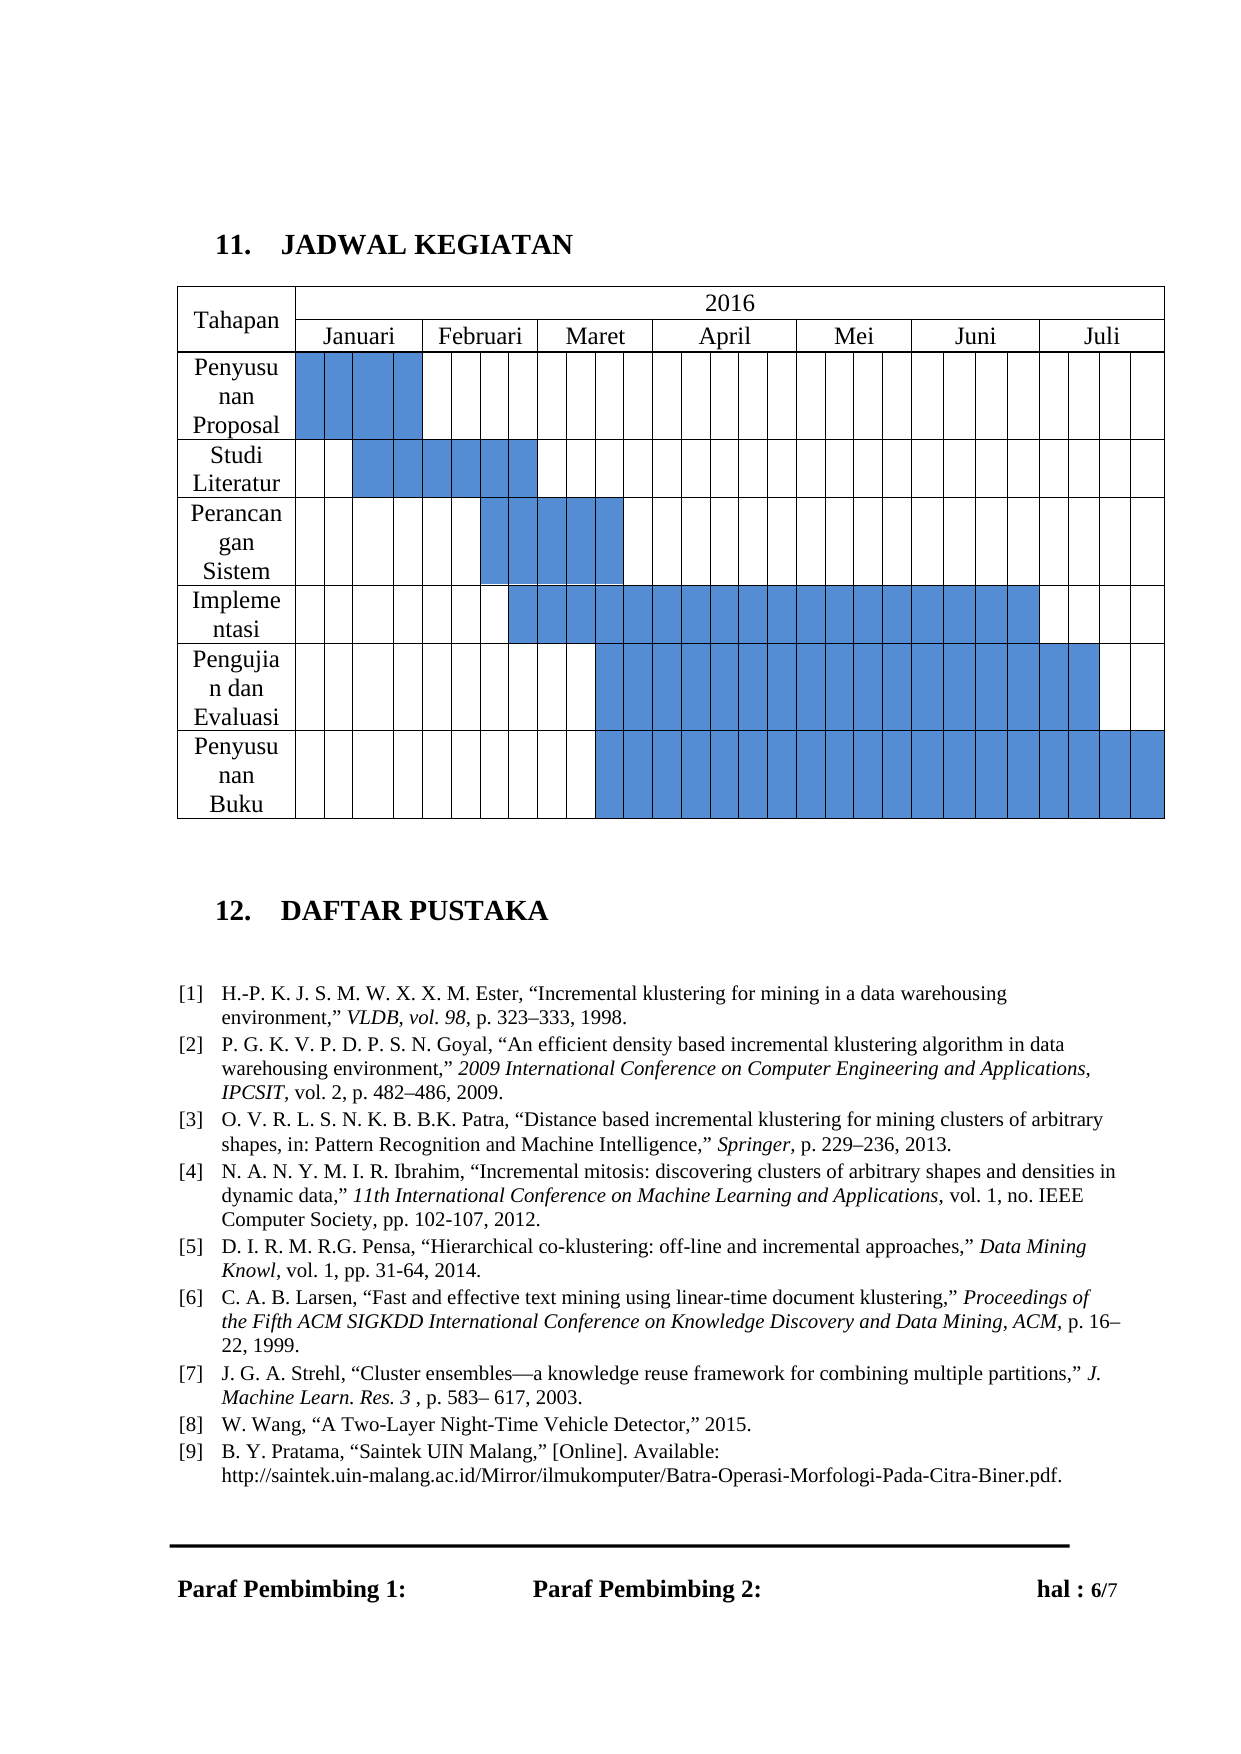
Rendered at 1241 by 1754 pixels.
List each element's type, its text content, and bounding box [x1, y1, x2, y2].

table_cell [1131, 440, 1164, 497]
table_cell [883, 644, 911, 730]
table_cell [768, 644, 796, 730]
table_cell [1100, 440, 1130, 497]
table_cell [1069, 586, 1099, 643]
table_cell [854, 353, 882, 439]
table_cell [596, 644, 623, 730]
table_cell [711, 353, 738, 439]
table_cell [739, 440, 767, 497]
table_cell [509, 353, 537, 439]
table_cell [797, 586, 825, 643]
table_cell Mei [797, 320, 911, 351]
table_cell [826, 353, 853, 439]
table_cell [1040, 353, 1068, 439]
table_cell [739, 586, 767, 643]
table_cell [1100, 498, 1130, 584]
table_cell [883, 353, 911, 439]
table_cell [567, 644, 595, 730]
table_cell [1040, 498, 1068, 584]
table_cell [1008, 644, 1039, 730]
table_cell [353, 440, 393, 497]
table_cell [682, 353, 710, 439]
table_cell [976, 731, 1007, 818]
table_cell [768, 440, 796, 497]
table_cell [296, 731, 324, 818]
table_cell [912, 353, 943, 439]
table_cell [509, 731, 537, 818]
table_cell [797, 644, 825, 730]
table_cell [452, 586, 480, 643]
table_cell [711, 440, 738, 497]
table_cell Penyusunan Proposal [178, 353, 295, 439]
table_cell [325, 353, 352, 439]
table_cell [423, 440, 451, 497]
table_cell [768, 353, 796, 439]
table_cell [739, 731, 767, 818]
table_cell [296, 353, 324, 439]
table_cell [509, 644, 537, 730]
table_cell [1100, 644, 1130, 730]
table_cell [912, 440, 943, 497]
table_cell [944, 440, 975, 497]
table_cell Januari [296, 320, 422, 351]
table_cell [739, 644, 767, 730]
table_cell [944, 353, 975, 439]
table_cell [538, 644, 566, 730]
table_cell [682, 440, 710, 497]
table_cell Juni [912, 320, 1039, 351]
table_cell [976, 353, 1007, 439]
table_cell [353, 353, 393, 439]
table_header Tahapan [178, 287, 295, 351]
table_cell [481, 498, 508, 584]
table_cell [944, 731, 975, 818]
table_cell [538, 498, 566, 584]
table_cell [538, 440, 566, 497]
table_cell [394, 498, 422, 584]
table_cell [854, 498, 882, 584]
table_cell [1069, 731, 1099, 818]
table_cell [1008, 353, 1039, 439]
table_cell [624, 440, 652, 497]
table_cell [976, 498, 1007, 584]
table_cell [1131, 644, 1164, 730]
table_cell [854, 586, 882, 643]
table_cell [481, 353, 508, 439]
table_cell [325, 644, 352, 730]
table_cell Implementasi [178, 586, 295, 643]
table_cell [452, 353, 480, 439]
table_cell [567, 731, 595, 818]
table_cell [1131, 586, 1164, 643]
subtitle DAFTAR PUSTAKA [215, 893, 1122, 926]
table_cell [976, 586, 1007, 643]
table_cell [325, 586, 352, 643]
table_cell [481, 731, 508, 818]
table_cell [1069, 440, 1099, 497]
table_cell [394, 731, 422, 818]
table_cell [567, 440, 595, 497]
table_cell [596, 440, 623, 497]
table_cell [567, 586, 595, 643]
table_cell Penyusunan Buku [178, 731, 295, 818]
table_cell [653, 498, 681, 584]
table_cell [797, 731, 825, 818]
table_cell [912, 498, 943, 584]
table_cell [624, 498, 652, 584]
table_cell [296, 586, 324, 643]
table_cell [1131, 731, 1164, 818]
table_cell [976, 440, 1007, 497]
table_cell [653, 644, 681, 730]
table_cell [567, 498, 595, 584]
table_cell [538, 353, 566, 439]
table_cell [624, 586, 652, 643]
table_cell [353, 498, 393, 584]
table_cell [353, 644, 393, 730]
table_cell [481, 644, 508, 730]
table_cell [1040, 440, 1068, 497]
table_cell [624, 731, 652, 818]
table_cell [296, 440, 324, 497]
table_cell [538, 586, 566, 643]
table_cell [452, 498, 480, 584]
table_cell [596, 353, 623, 439]
table_cell [768, 586, 796, 643]
table_cell [653, 586, 681, 643]
table_cell [826, 644, 853, 730]
table_cell [826, 440, 853, 497]
table_header 2016 [296, 287, 1164, 318]
table_cell [883, 586, 911, 643]
table_cell [296, 498, 324, 584]
table_cell [394, 644, 422, 730]
table_cell [394, 586, 422, 643]
table_cell [944, 498, 975, 584]
table_cell [739, 353, 767, 439]
table_cell [452, 644, 480, 730]
table_cell Maret [538, 320, 652, 351]
subtitle JADWAL KEGIATAN [215, 227, 1122, 261]
table_cell [596, 586, 623, 643]
table_cell [653, 353, 681, 439]
table_cell [768, 731, 796, 818]
table_cell [325, 731, 352, 818]
table_cell Pengujian dan Evaluasi [178, 644, 295, 730]
table_cell [797, 498, 825, 584]
table_cell [353, 731, 393, 818]
table_cell [682, 644, 710, 730]
table_cell [1100, 731, 1130, 818]
table_cell [1069, 498, 1099, 584]
table_cell [1008, 731, 1039, 818]
table_cell [883, 498, 911, 584]
table_cell [682, 586, 710, 643]
table_cell [739, 498, 767, 584]
table_cell [653, 440, 681, 497]
table_cell [296, 644, 324, 730]
table_cell [538, 731, 566, 818]
table_cell [883, 440, 911, 497]
table_cell [353, 586, 393, 643]
table_cell [509, 498, 537, 584]
table_cell Februari [423, 320, 537, 351]
table_cell [711, 498, 738, 584]
table_cell [481, 440, 508, 497]
table_cell [423, 498, 451, 584]
table_cell [1131, 353, 1164, 439]
table_cell [912, 731, 943, 818]
table_cell [711, 644, 738, 730]
table_cell [826, 498, 853, 584]
table_cell [826, 586, 853, 643]
table_cell [423, 586, 451, 643]
table_cell [854, 440, 882, 497]
table_cell [596, 498, 623, 584]
table_cell [1008, 440, 1039, 497]
table_cell [653, 731, 681, 818]
table_cell [912, 644, 943, 730]
table_cell [624, 644, 652, 730]
table_cell [797, 440, 825, 497]
table_cell April [653, 320, 796, 351]
table_cell [1040, 586, 1068, 643]
table_cell [624, 353, 652, 439]
table_cell [854, 731, 882, 818]
table_cell [423, 353, 451, 439]
table_cell [912, 586, 943, 643]
table_cell [1131, 498, 1164, 584]
table_cell [797, 353, 825, 439]
table_cell [826, 731, 853, 818]
table_cell [423, 644, 451, 730]
table_cell [394, 353, 422, 439]
table_cell [325, 440, 352, 497]
table_cell [682, 498, 710, 584]
table_cell [682, 731, 710, 818]
table_cell [1069, 644, 1099, 730]
table_cell [481, 586, 508, 643]
table_cell [1100, 353, 1130, 439]
table_cell [394, 440, 422, 497]
table_cell [1040, 731, 1068, 818]
table_cell [854, 644, 882, 730]
table_cell [509, 440, 537, 497]
table_cell [567, 353, 595, 439]
table_cell [452, 440, 480, 497]
table_cell [1040, 644, 1068, 730]
table_cell [711, 586, 738, 643]
table_cell Studi Literatur [178, 440, 295, 497]
table_cell [325, 498, 352, 584]
table_cell Perancangan Sistem [178, 498, 295, 584]
table_cell [509, 586, 537, 643]
table_cell [944, 586, 975, 643]
table_cell [711, 731, 738, 818]
table_cell [976, 644, 1007, 730]
table_cell [452, 731, 480, 818]
table_cell [1100, 586, 1130, 643]
table_cell [423, 731, 451, 818]
table_cell [883, 731, 911, 818]
table_cell [768, 498, 796, 584]
table_cell [1069, 353, 1099, 439]
table_cell [1008, 498, 1039, 584]
table_cell Juli [1040, 320, 1164, 351]
table_cell [944, 644, 975, 730]
table_cell [596, 731, 623, 818]
table_cell [1008, 586, 1039, 643]
